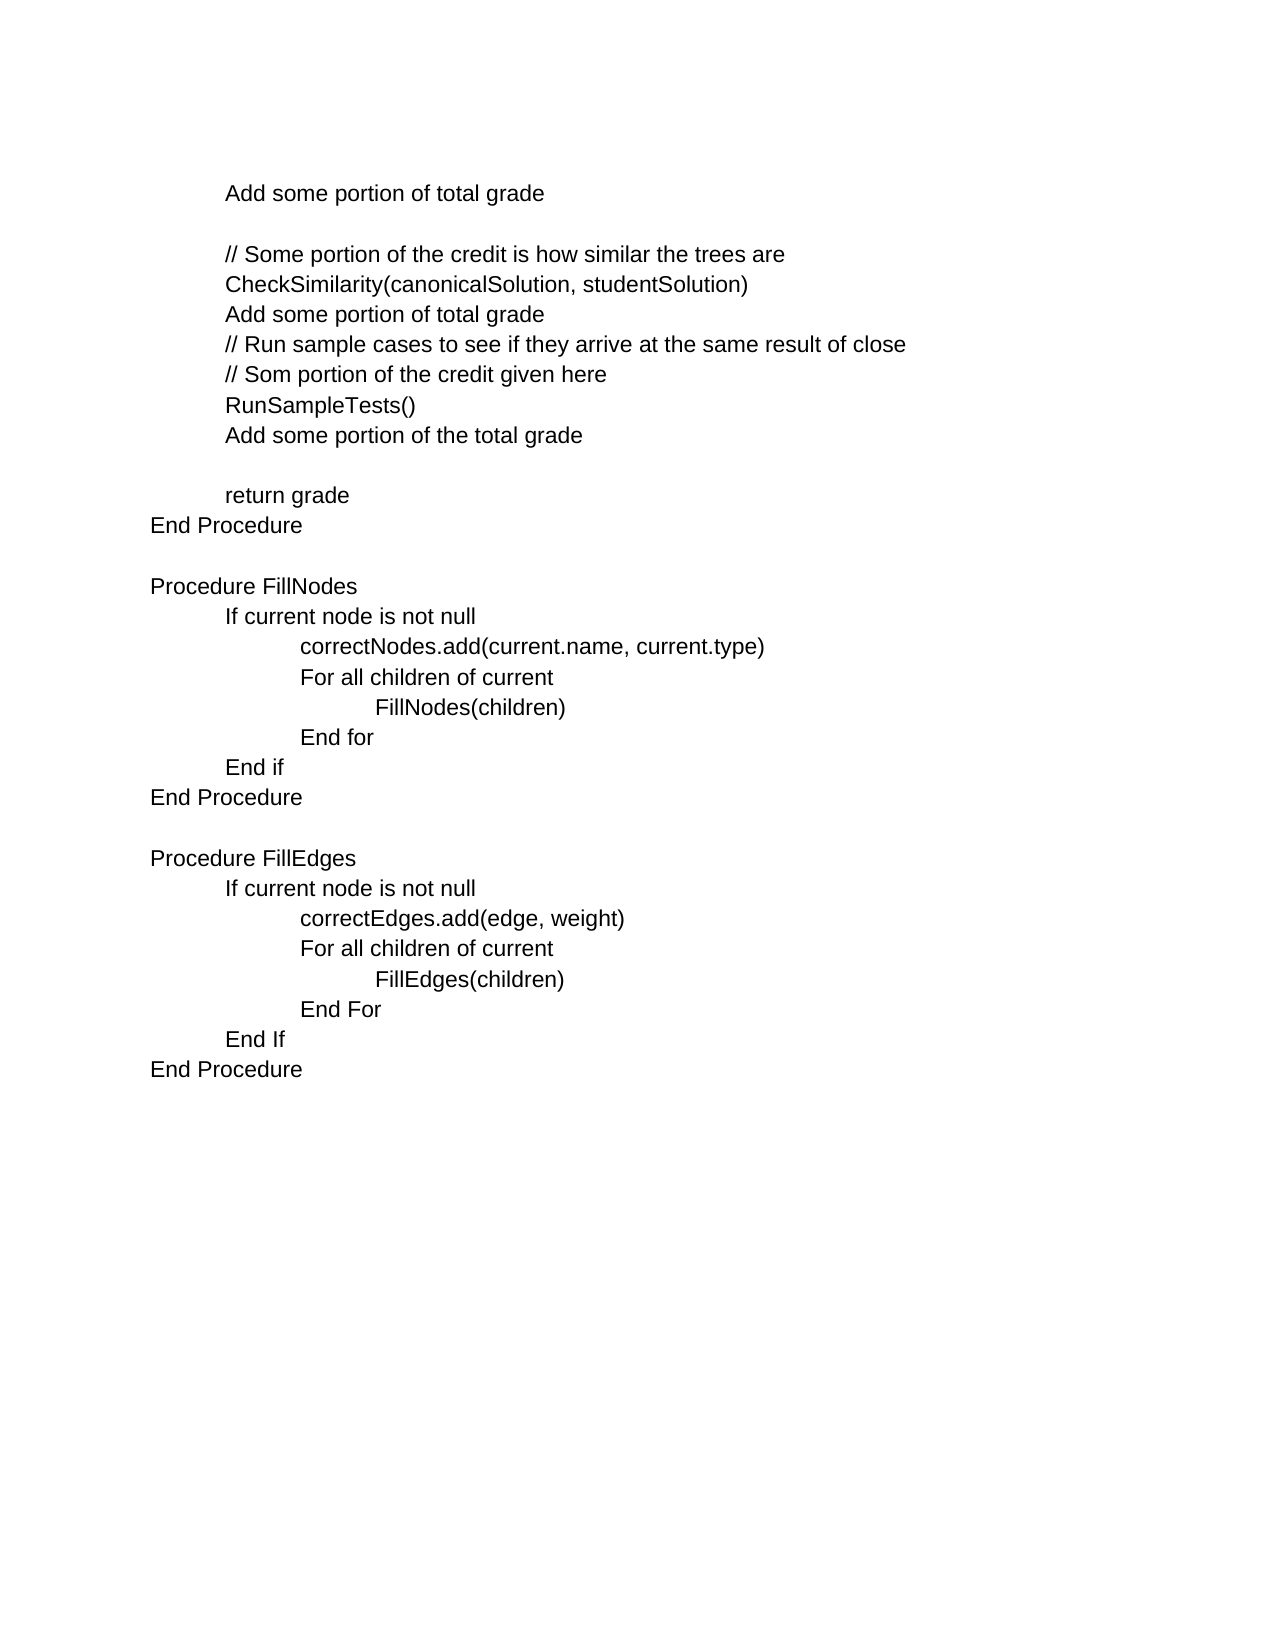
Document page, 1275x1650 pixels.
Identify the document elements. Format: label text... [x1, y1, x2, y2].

text Procedure FillNodes [150, 573, 1125, 599]
text End if [150, 754, 1125, 781]
text If current node is not null [150, 603, 1125, 629]
text correctEdges.add(edge, weight) [150, 905, 1125, 932]
text End for [150, 724, 1125, 750]
text Add some portion of total grade [150, 180, 1125, 207]
text End Procedure [150, 784, 1125, 811]
text Procedure FillEdges [150, 845, 1125, 871]
text End For [150, 996, 1125, 1022]
text End Procedure [150, 1056, 1125, 1083]
text End If [150, 1026, 1125, 1052]
text For all children of current [150, 935, 1125, 962]
text FillNodes(children) [150, 694, 1125, 720]
text // Some portion of the credit is how similar the trees are [150, 241, 1125, 267]
text RunSampleTests() [150, 392, 1125, 418]
text Add some portion of the total grade [150, 422, 1125, 448]
text If current node is not null [150, 875, 1125, 901]
text End Procedure [150, 512, 1125, 539]
text return grade [150, 482, 1125, 509]
text // Som portion of the credit given here [150, 361, 1125, 388]
text CheckSimilarity(canonicalSolution, studentSolution) [150, 271, 1125, 297]
text FillEdges(children) [150, 966, 1125, 992]
text Add some portion of total grade [150, 301, 1125, 327]
text // Run sample cases to see if they arrive at the same result of close [150, 331, 1125, 358]
text correctNodes.add(current.name, current.type) [150, 633, 1125, 660]
text For all children of current [150, 663, 1125, 690]
